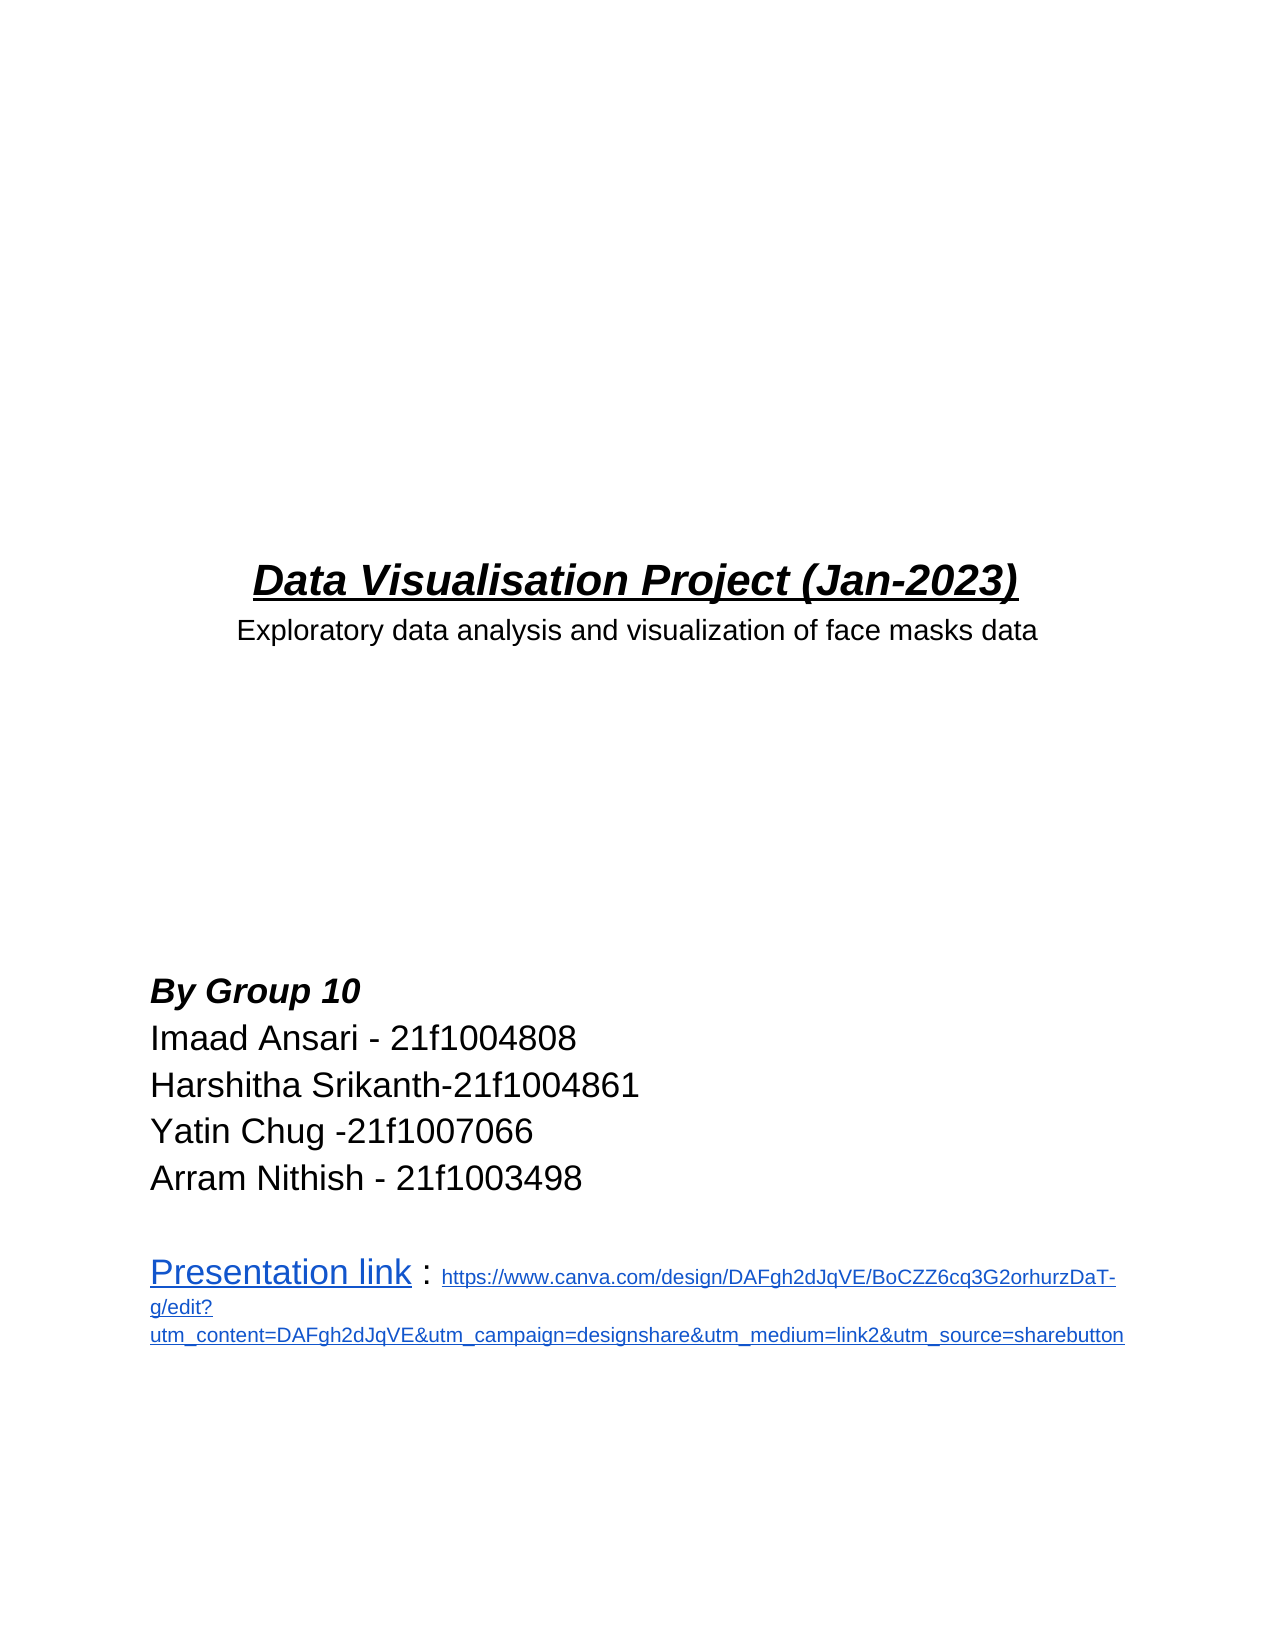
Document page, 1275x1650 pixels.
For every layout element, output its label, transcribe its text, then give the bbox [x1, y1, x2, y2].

text Arram Nithish - 21f1003498 [150, 1157, 1125, 1198]
text Exploratory data analysis and visualization of face masks data [150, 612, 1125, 646]
text Harshitha Srikanth-21f1004861 [150, 1064, 1125, 1104]
text Data Visualisation Project (Jan-2023) [150, 555, 1125, 605]
text Presentation link : https://www.canva.com/design/DAFgh2dJqVE/BoCZZ6cq3G2orhurzDaT-g/edit?utm_content=DAFgh2dJqVE&utm_campaign=designshare&utm_medium=link2&utm_source=sharebutton [150, 1251, 1125, 1344]
text By Group 10 [150, 970, 1125, 1011]
text Imaad Ansari - 21f1004808 [150, 1017, 1125, 1058]
text Yatin Chug -21f1007066 [150, 1111, 1125, 1151]
